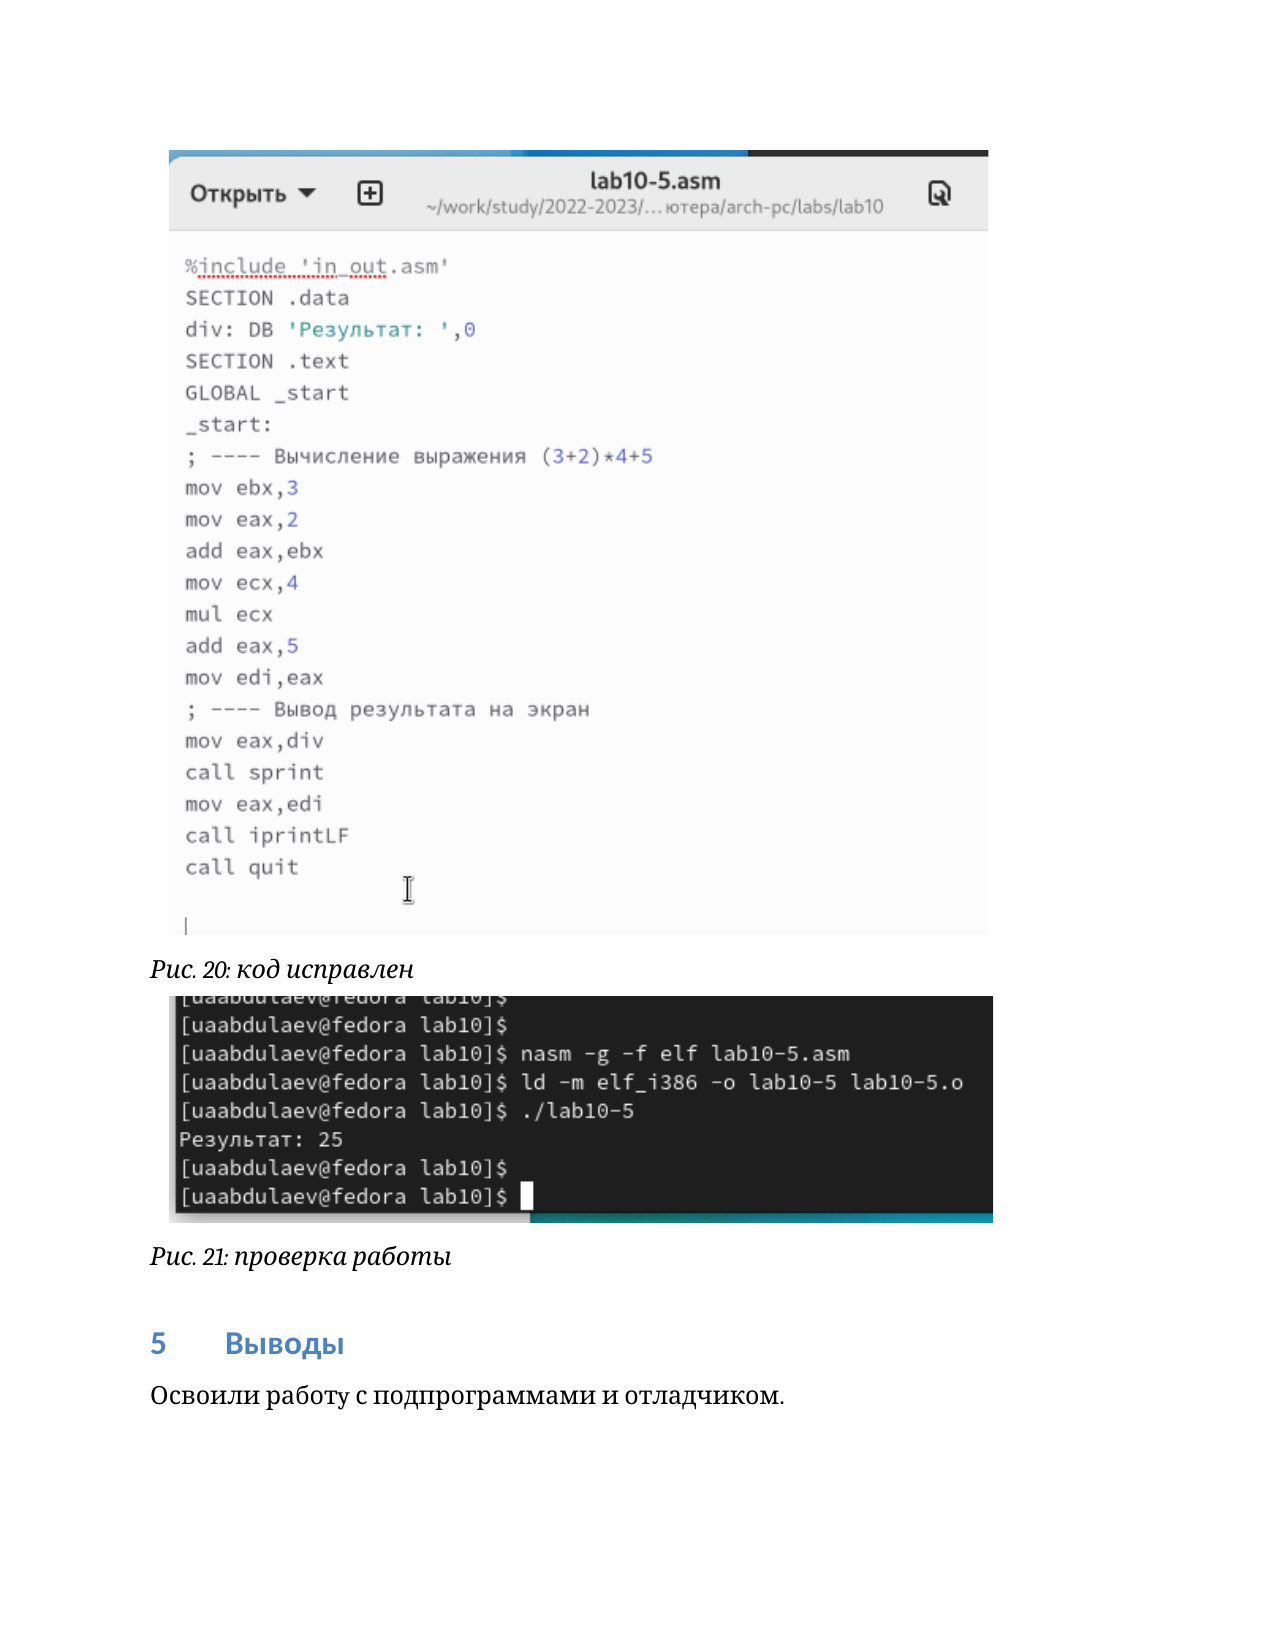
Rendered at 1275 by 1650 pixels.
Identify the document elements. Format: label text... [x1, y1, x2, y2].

picture [168, 150, 989, 935]
text Освоили работy с подпрограммами и отладчиком. [150, 1382, 1125, 1410]
text Рис. 21: проверка работы [150, 1243, 1125, 1272]
subtitle 5 Выводы [150, 1322, 1125, 1363]
picture [168, 996, 994, 1223]
text Рис. 20: код исправлен [150, 956, 1125, 984]
